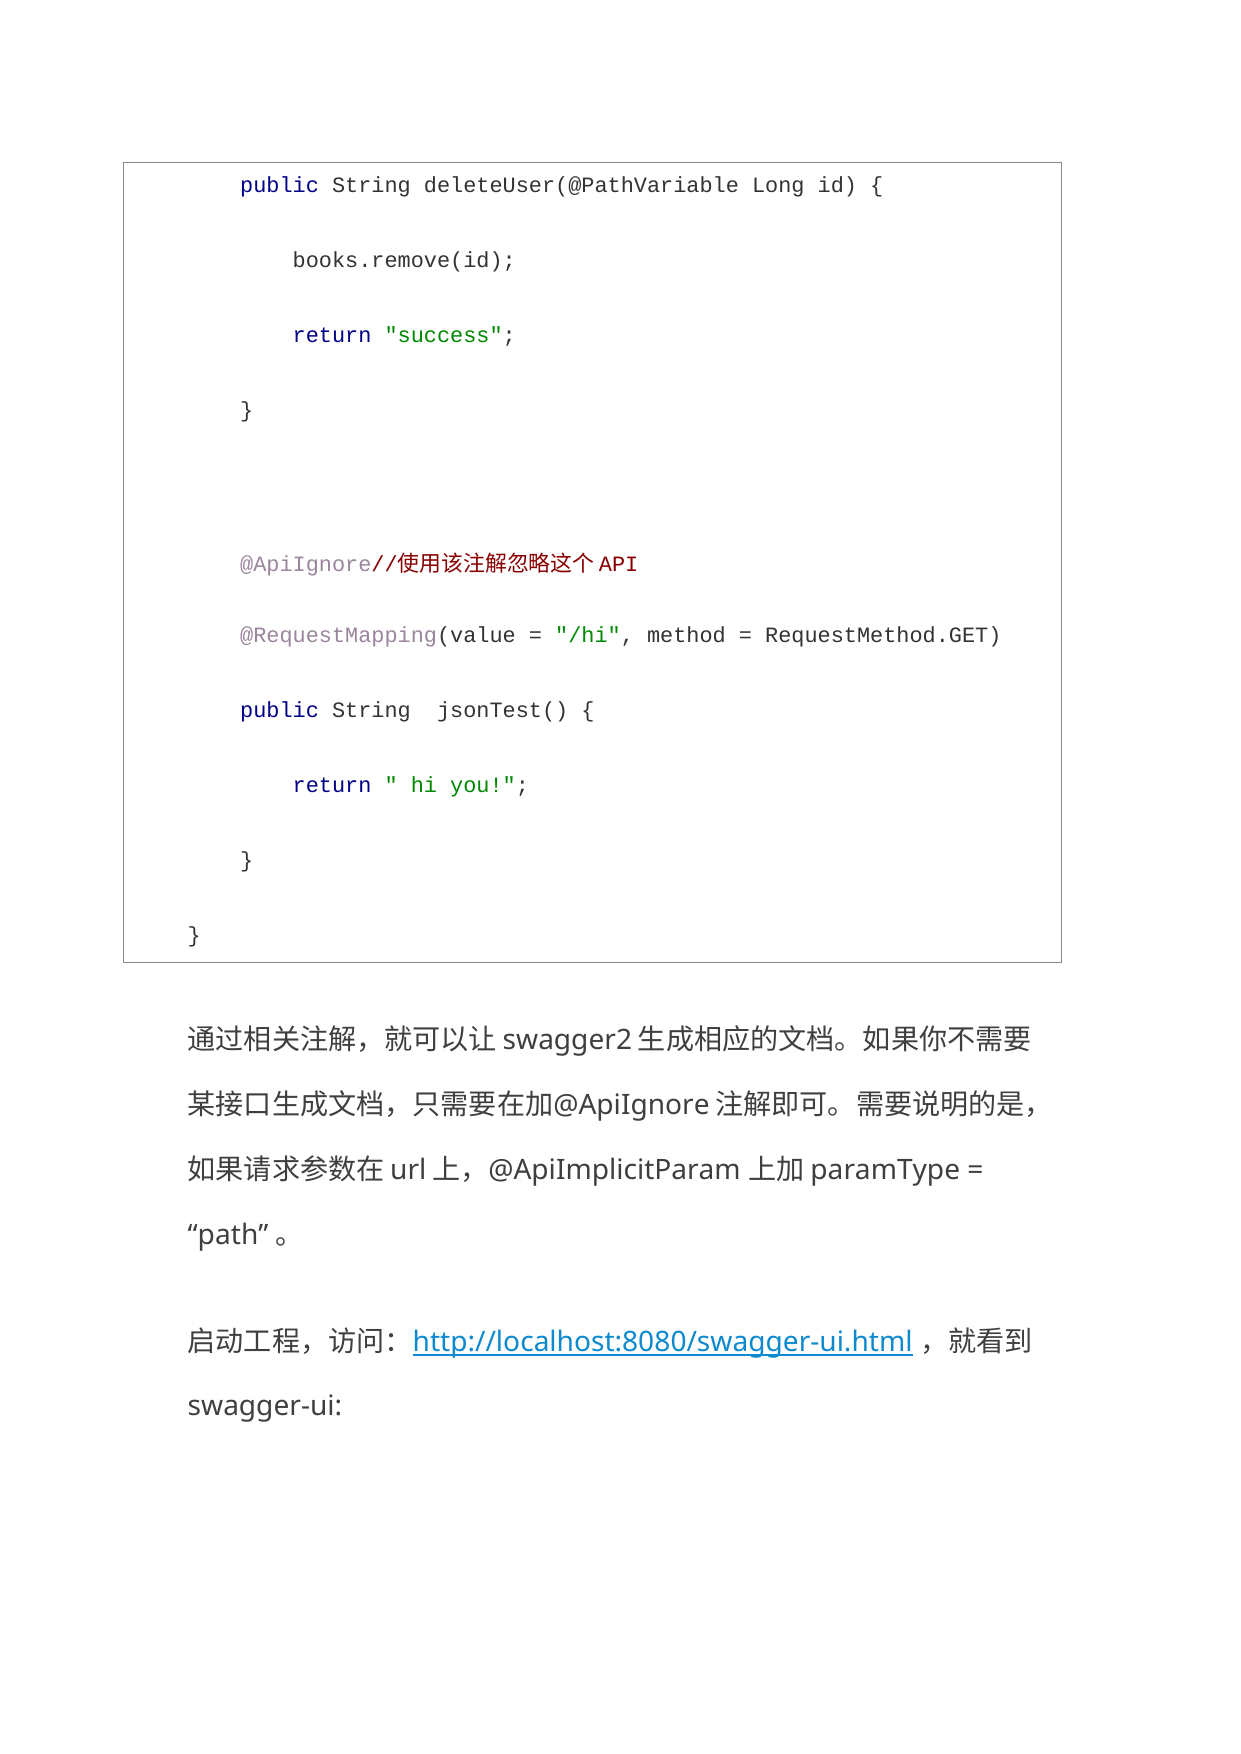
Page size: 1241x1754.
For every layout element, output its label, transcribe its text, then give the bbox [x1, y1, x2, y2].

text 通过相关注解，就可以让swagger2生成相应的文档。如果你不需要某接口生成文档，只需要在加@ApiIgnore注解即可。需要说明的是，如果请求参数在url上，@ApiImplicitParam 上加paramType = “path” 。 [187, 1005, 1053, 1265]
text 启动工程，访问：http://localhost:8080/swagger-ui.html ，就看到swagger-ui: [187, 1307, 1053, 1437]
text return "success"; [124, 312, 1061, 353]
text public String deleteUser(@PathVariable Long id) { [124, 163, 1061, 203]
text } [124, 837, 1061, 878]
text books.remove(id); [124, 237, 1061, 278]
text @RequestMapping(value = "/hi", method = RequestMethod.GET) [124, 612, 1061, 653]
text @ApiIgnore//使用该注解忽略这个API [124, 537, 1061, 578]
text } [124, 387, 1061, 428]
text } [124, 912, 1061, 962]
text public String jsonTest() { [124, 687, 1061, 728]
text return " hi you!"; [124, 762, 1061, 803]
